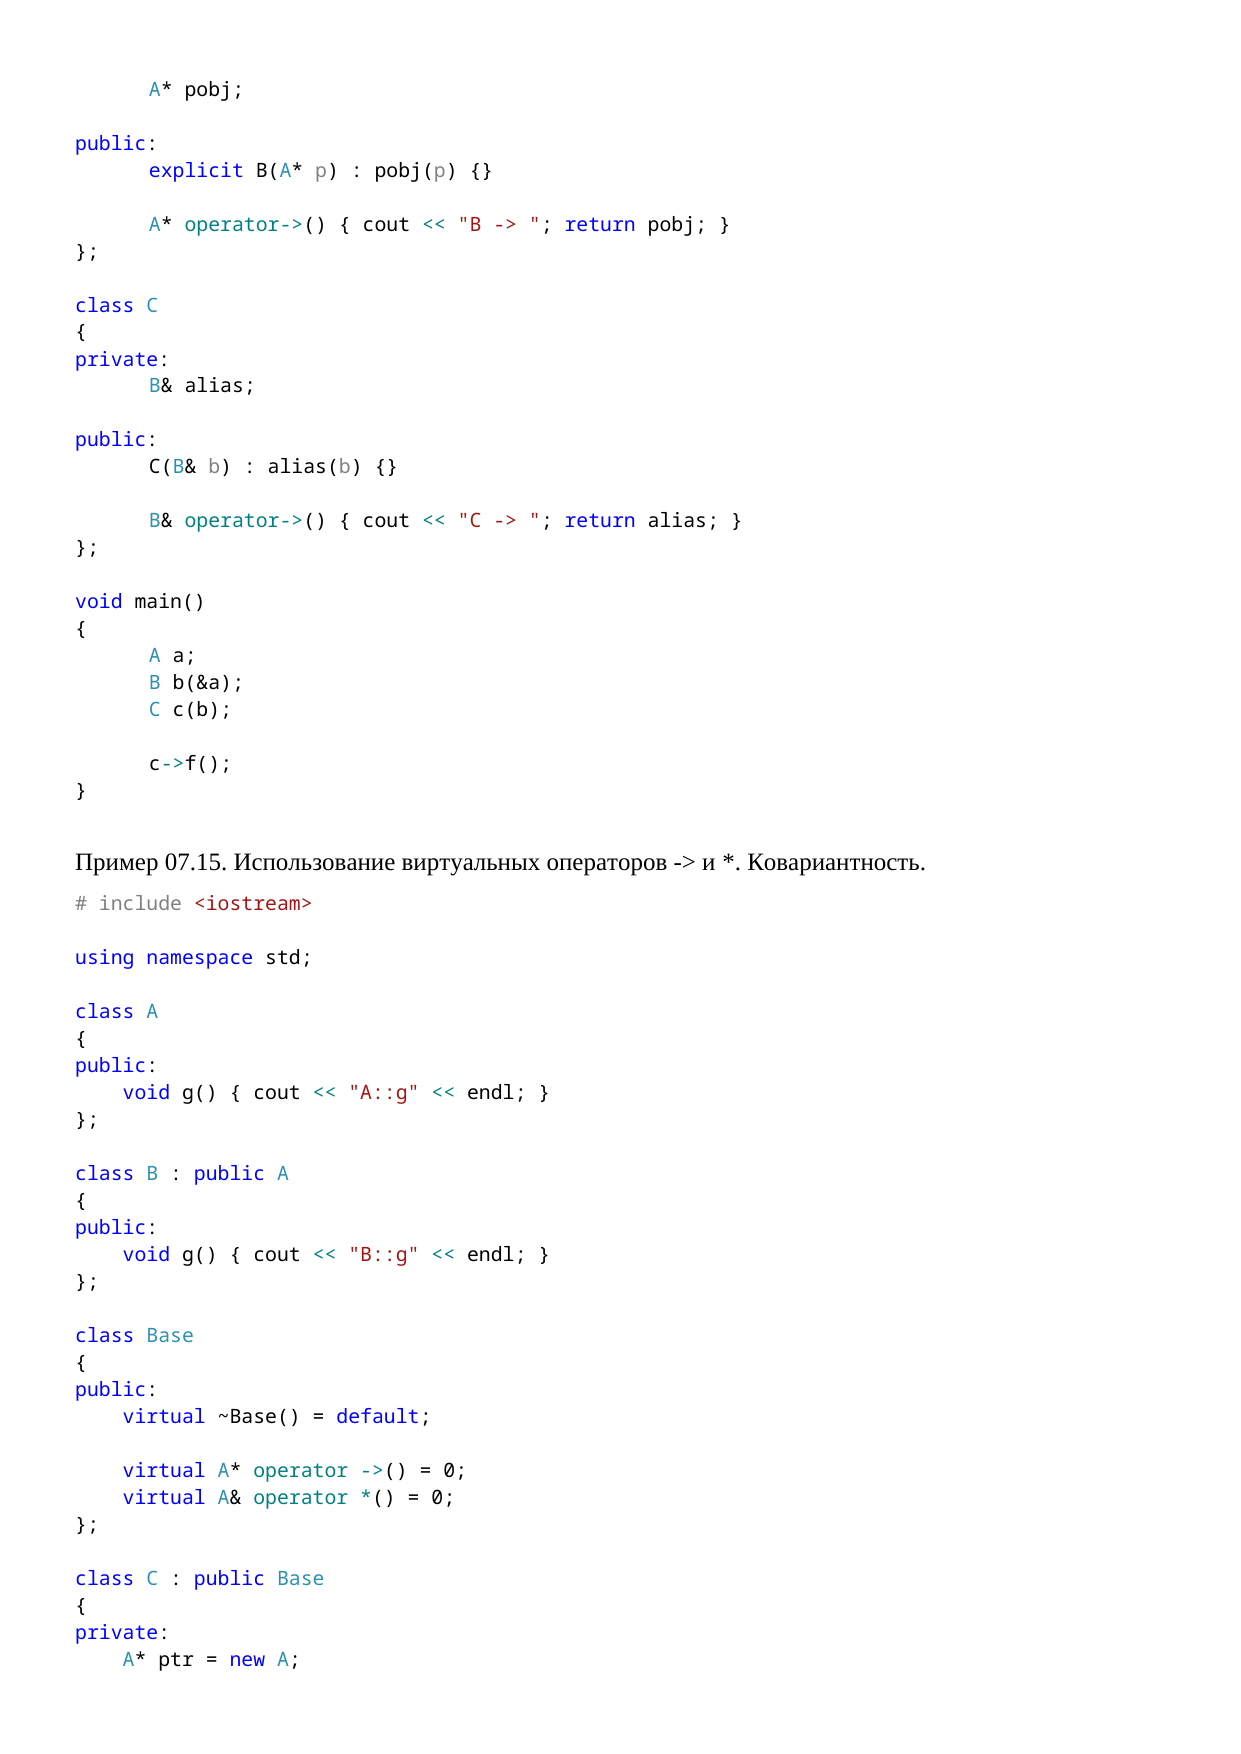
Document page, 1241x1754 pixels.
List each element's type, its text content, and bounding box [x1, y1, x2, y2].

text class B : public A [75, 1159, 1165, 1186]
text } [75, 776, 1165, 803]
text }; [75, 1106, 1165, 1132]
text using namespace std; [75, 944, 1165, 971]
text A* pobj; [75, 75, 1165, 102]
text { [75, 1591, 1165, 1618]
text c->f(); [75, 749, 1165, 776]
text }; [75, 1267, 1165, 1294]
text private: [75, 1618, 1165, 1645]
text public: [75, 426, 1165, 453]
text # include <iostream> [75, 890, 1165, 917]
text void main() [75, 588, 1165, 614]
text void g() { cout << "B::g" << endl; } [75, 1240, 1165, 1267]
text }; [75, 237, 1165, 264]
text class A [75, 998, 1165, 1024]
text class C : public Base [75, 1564, 1165, 1591]
text { [75, 1186, 1165, 1213]
text B& operator->() { cout << "C -> "; return alias; } [75, 507, 1165, 534]
text void g() { cout << "A::g" << endl; } [75, 1078, 1165, 1106]
text virtual ~Base() = default; [75, 1402, 1165, 1429]
text B& alias; [75, 372, 1165, 399]
text { [75, 318, 1165, 345]
text B b(&a); [75, 668, 1165, 696]
list Пример 07.15. Использование виртуальных операторов -> и *. Ковариантность. [75, 847, 1165, 875]
text { [75, 614, 1165, 642]
text virtual A* operator ->() = 0; [75, 1456, 1165, 1483]
text virtual A& operator *() = 0; [75, 1483, 1165, 1510]
text explicit B(A* p) : pobj(p) {} [75, 156, 1165, 183]
text class C [75, 291, 1165, 318]
text A* operator->() { cout << "B -> "; return pobj; } [75, 210, 1165, 237]
text C(B& b) : alias(b) {} [75, 453, 1165, 480]
text C c(b); [75, 696, 1165, 722]
text }; [75, 534, 1165, 561]
text public: [75, 1375, 1165, 1402]
text public: [75, 129, 1165, 156]
text public: [75, 1052, 1165, 1078]
text private: [75, 345, 1165, 372]
text { [75, 1348, 1165, 1375]
text A a; [75, 642, 1165, 668]
text { [75, 1024, 1165, 1052]
text }; [75, 1510, 1165, 1537]
text public: [75, 1213, 1165, 1240]
text class Base [75, 1321, 1165, 1348]
text A* ptr = new A; [75, 1645, 1165, 1672]
